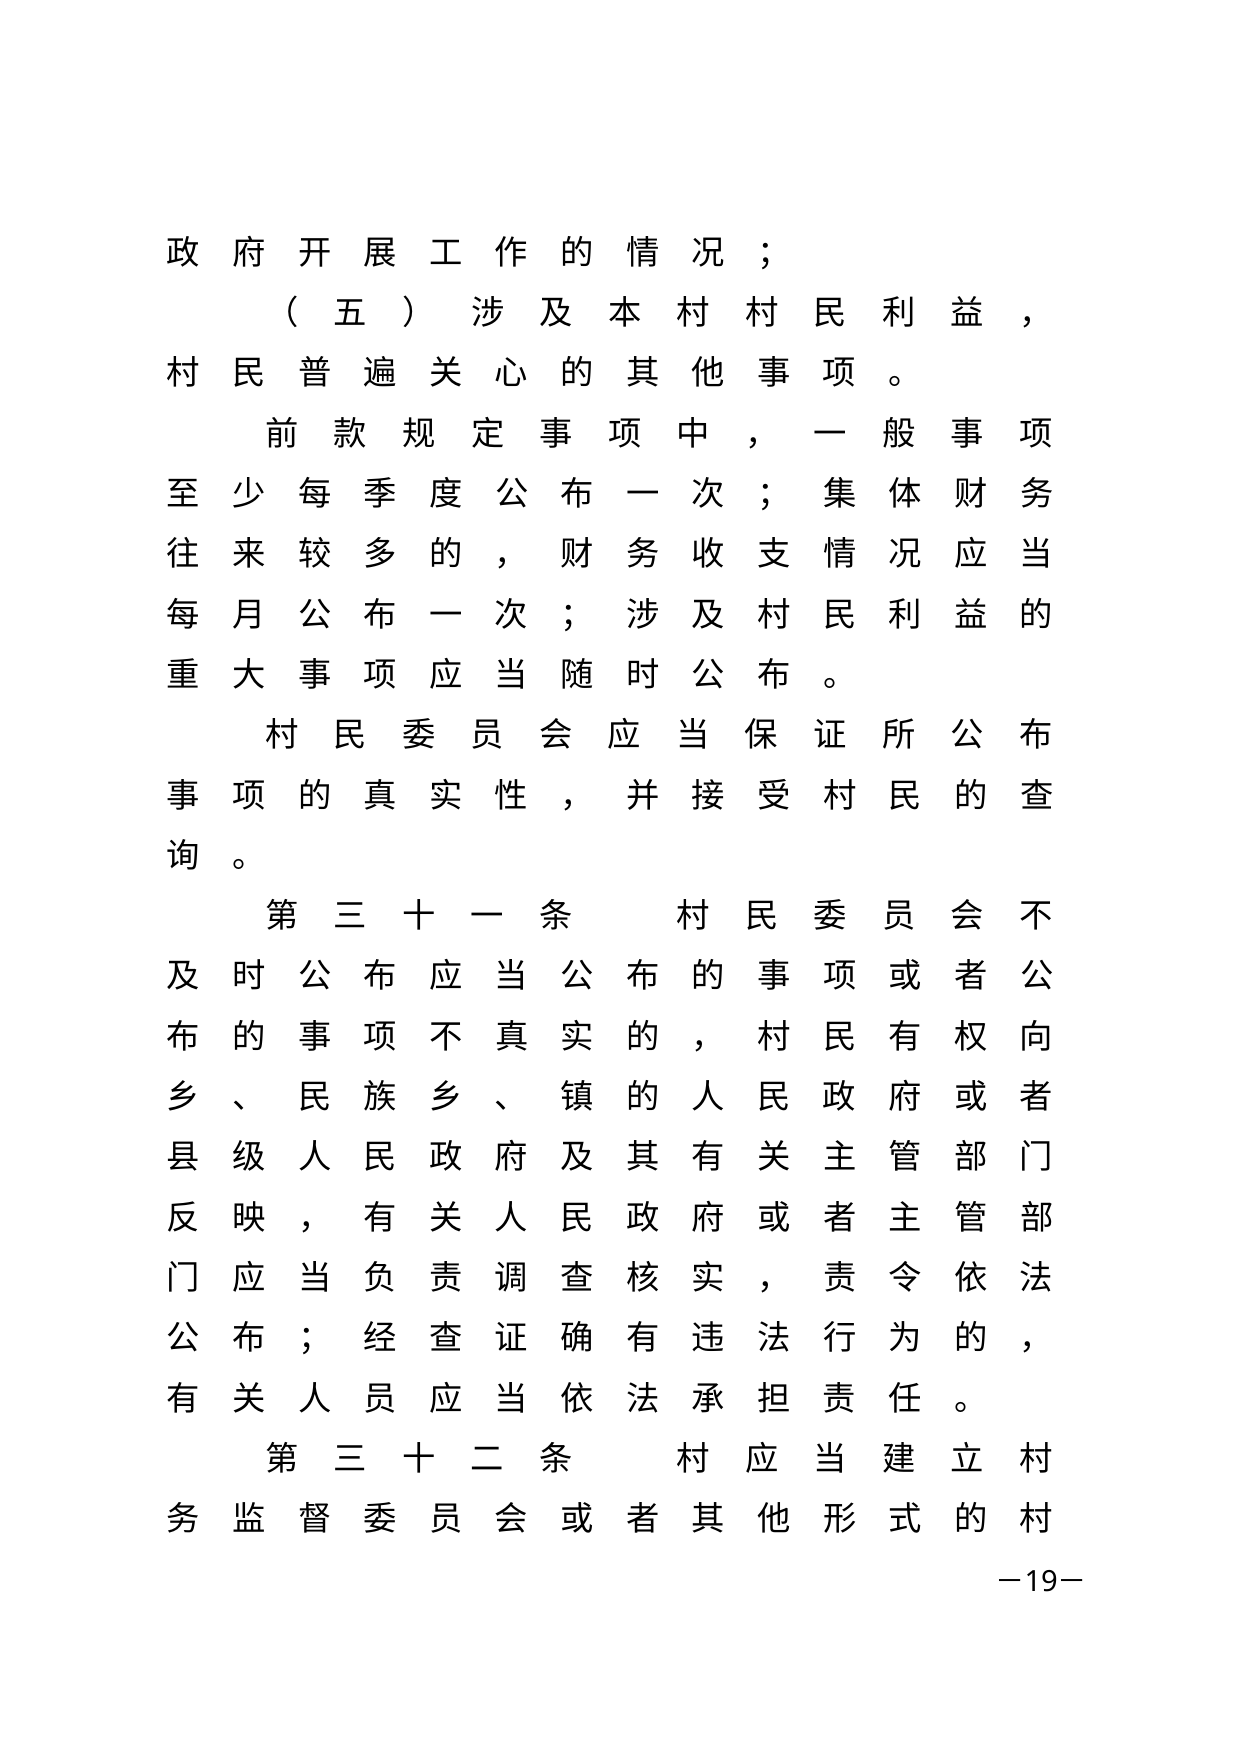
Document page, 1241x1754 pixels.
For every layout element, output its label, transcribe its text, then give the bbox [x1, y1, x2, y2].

text （五）涉及本村村民利益，村民普遍关心的其他事项。 [167, 280, 1085, 400]
text 第三十一条 村民委员会不及时公布应当公布的事项或者公布的事项不真实的，村民有权向乡、民族乡、镇的人民政府或者县级人民政府及其有关主管部门反映，有关人民政府或者主管部门应当负责调查核实，责令依法公布；经查证确有违法行为的，有关人员应当依法承担责任。 [167, 883, 1085, 1426]
text （四）村民委员会协助人民政府开展工作的情况； [167, 219, 1085, 280]
text 前款规定事项中，一般事项至少每季度公布一次；集体财务往来较多的，财务收支情况应当每月公布一次；涉及村民利益的重大事项应当随时公布。 [167, 400, 1085, 702]
text 村民委员会应当保证所公布事项的真实性，并接受村民的查询。 [167, 702, 1085, 883]
